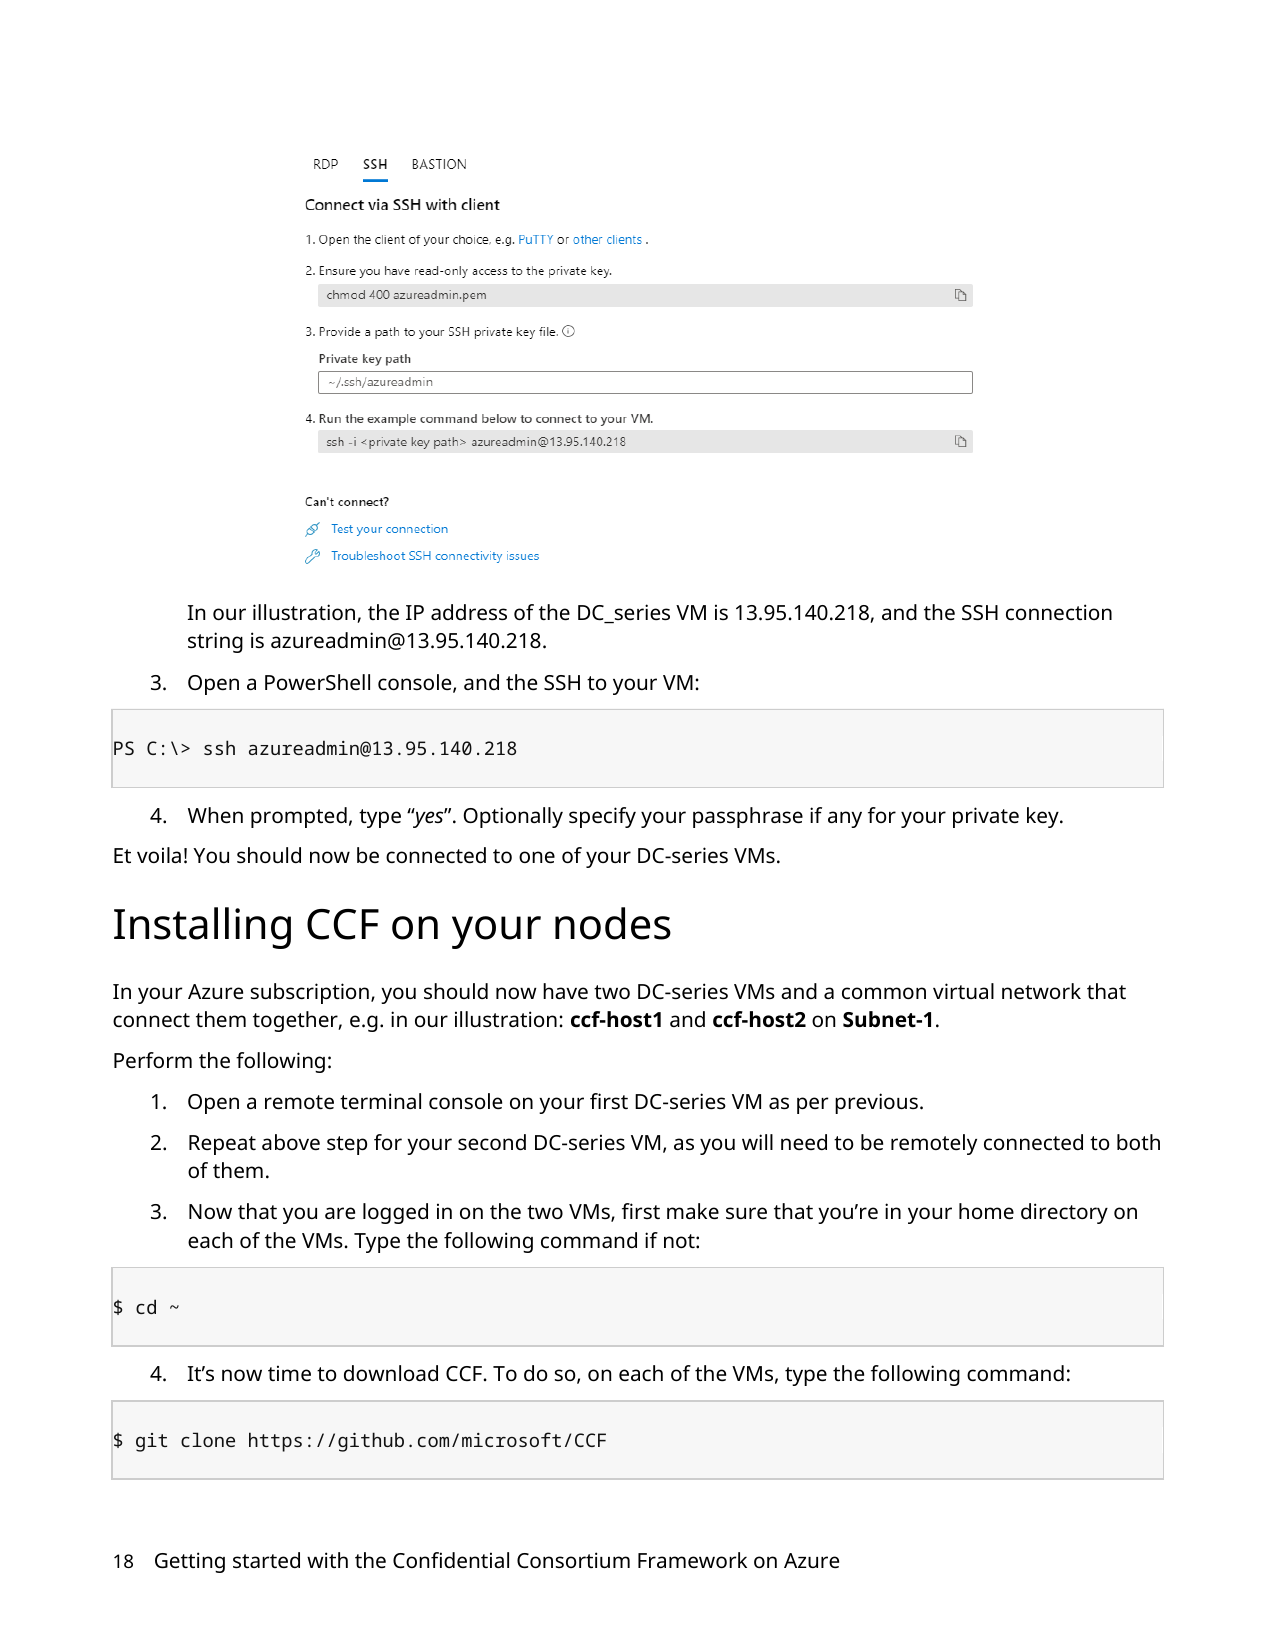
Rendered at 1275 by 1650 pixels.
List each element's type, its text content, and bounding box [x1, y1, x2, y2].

text $ git clone https://github.com/microsoft/CCF [113, 1427, 1162, 1451]
list When prompted, type “yes”. Optionally specify your passphrase if any for your private key. [150, 801, 1162, 829]
text In our illustration, the IP address of the DC_series VM is 13.95.140.218, and the SSH connection string is azureadmin@13.95.140.218. [187, 598, 1162, 655]
list Now that you are logged in on the two VMs, first make sure that you’re in your home directory on each of the VMs. Type the following command if not: [150, 1197, 1162, 1254]
text Et voila! You should now be connected to one of your DC-series VMs. [112, 842, 1162, 870]
text In your Azure subscription, you should now have two DC-series VMs and a common virtual network that connect them together, e.g. in our illustration: ccf-host1 and ccf-host2 on Subnet-1. [112, 977, 1162, 1034]
text PS C:\> ssh azureadmin@13.95.140.218 [113, 736, 1162, 759]
subtitle Installing CCF on your nodes [112, 895, 1162, 952]
text Perform the following: [112, 1046, 1162, 1075]
list Open a PowerShell console, and the SSH to your VM: [150, 668, 1162, 696]
text $ cd ~ [113, 1294, 1162, 1318]
list Open a remote terminal console on your first DC-series VM as per previous. [150, 1087, 1162, 1116]
list Repeat above step for your second DC-series VM, as you will need to be remotely connected to both of them. [150, 1128, 1162, 1185]
picture [290, 150, 985, 574]
list It’s now time to download CCF. To do so, on each of the VMs, type the following command: [150, 1359, 1162, 1387]
